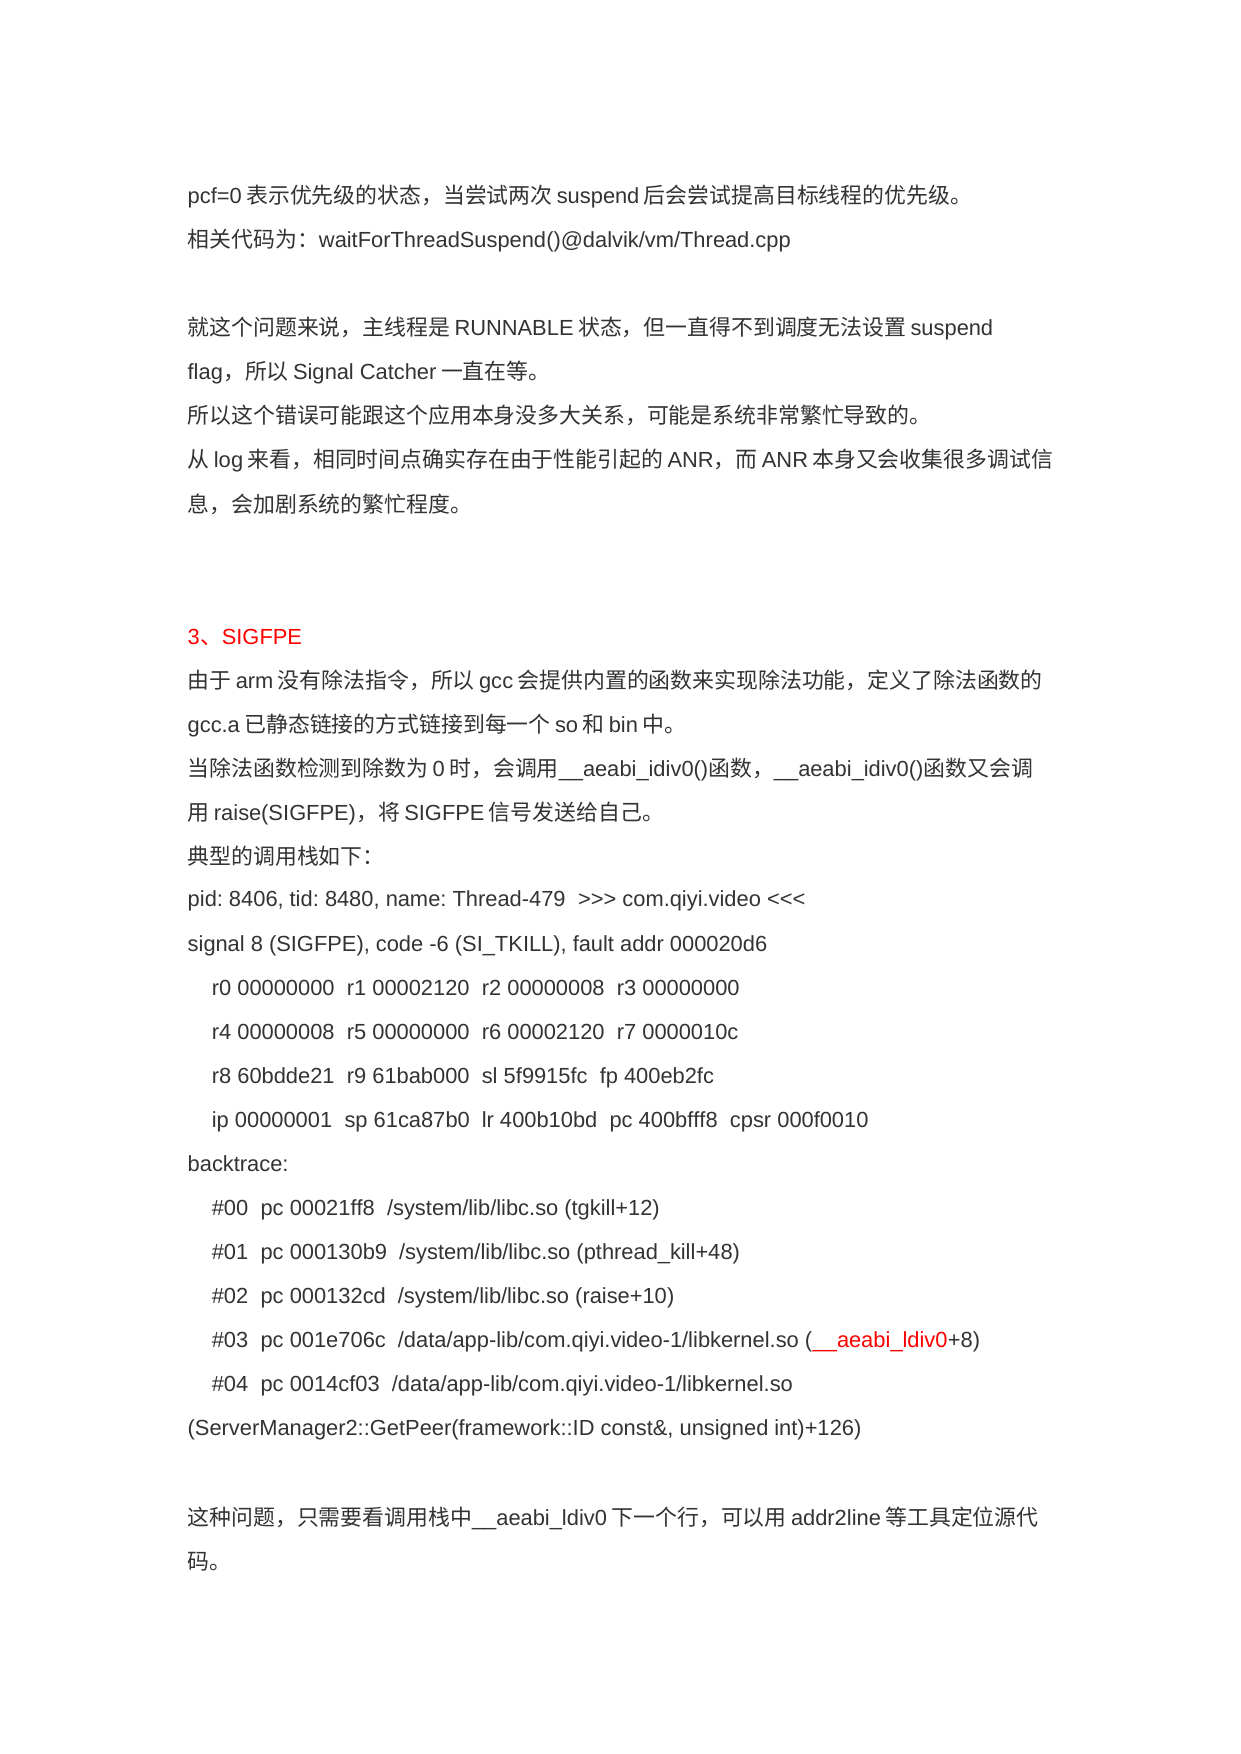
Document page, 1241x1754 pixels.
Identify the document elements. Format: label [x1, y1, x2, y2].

text [187, 172, 1053, 1582]
